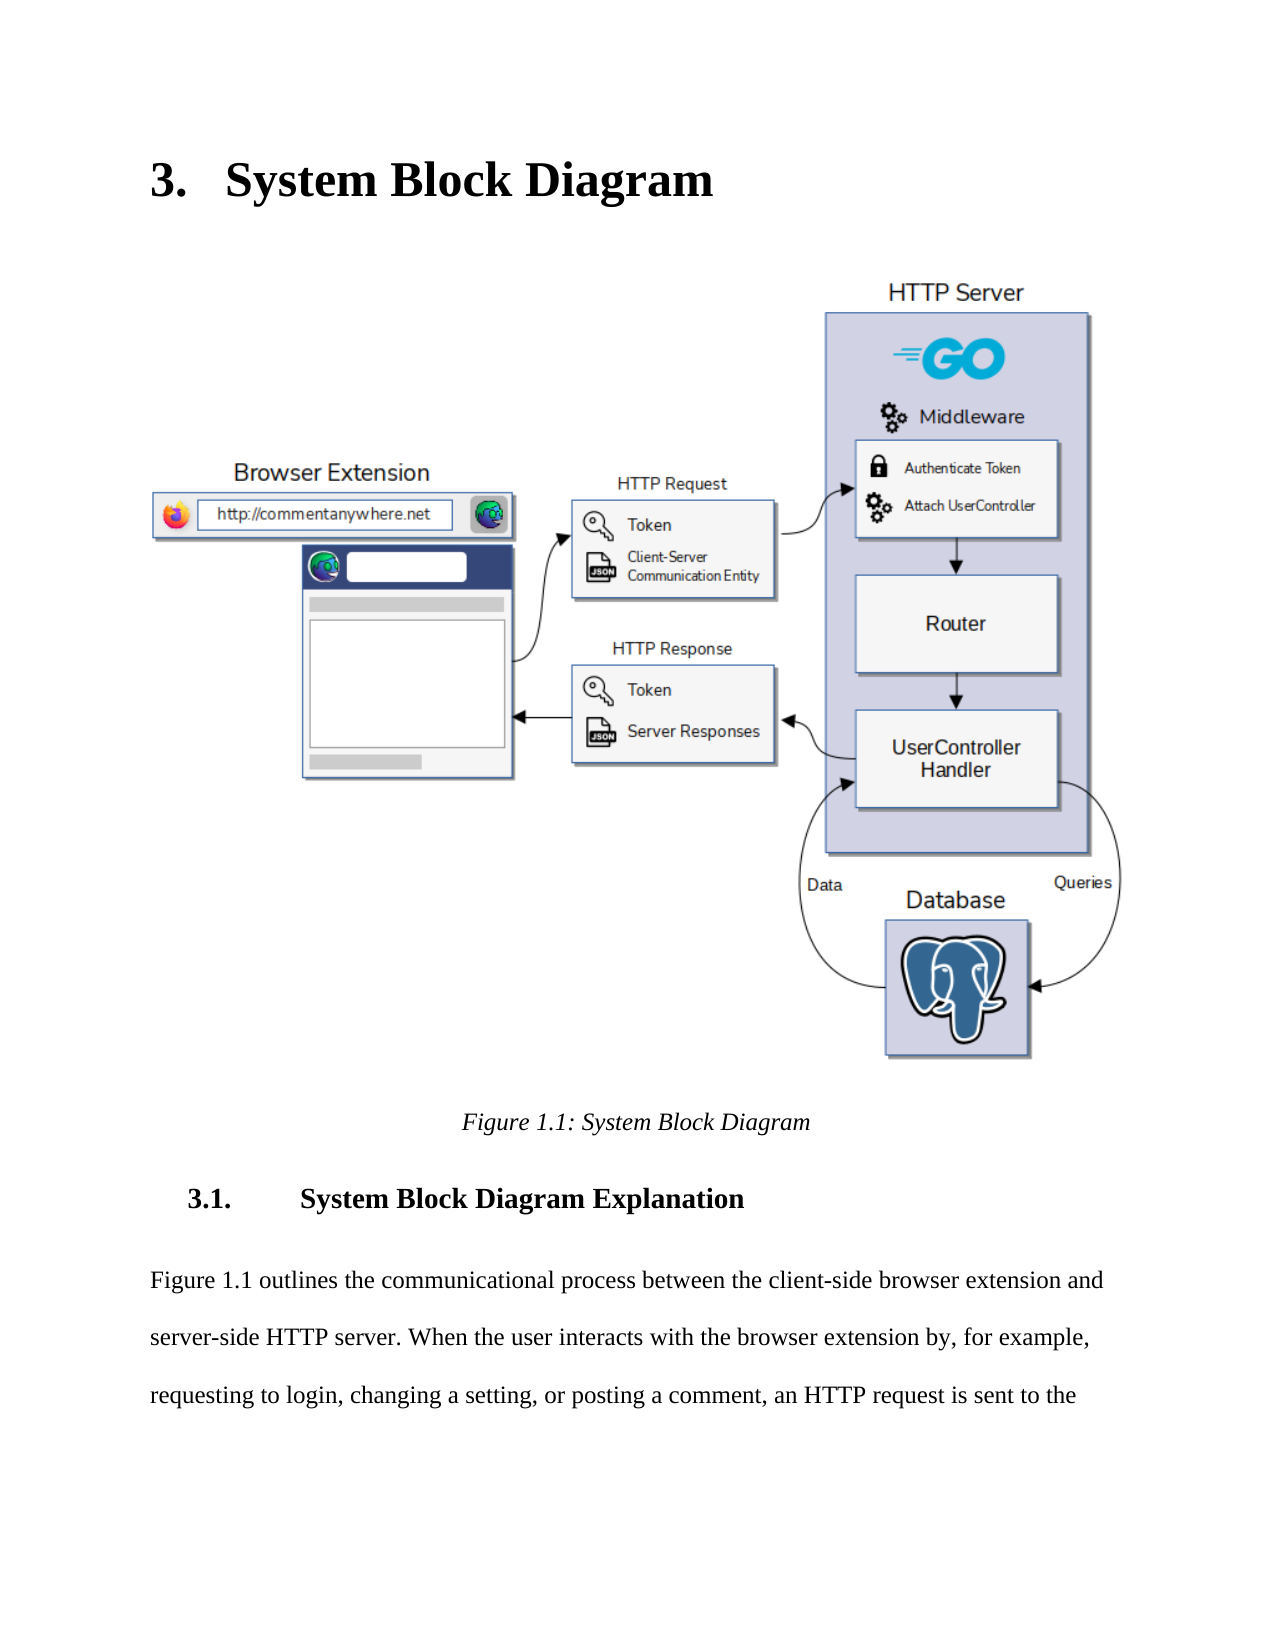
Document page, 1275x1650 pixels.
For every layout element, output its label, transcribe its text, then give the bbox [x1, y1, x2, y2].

subtitle System Block Diagram Explanation [187, 1181, 1125, 1214]
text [150, 1265, 1125, 1408]
text Figure 1.1: System Block Diagram [150, 1107, 1125, 1136]
subtitle System Block Diagram [150, 150, 1125, 207]
picture [150, 281, 1124, 1062]
